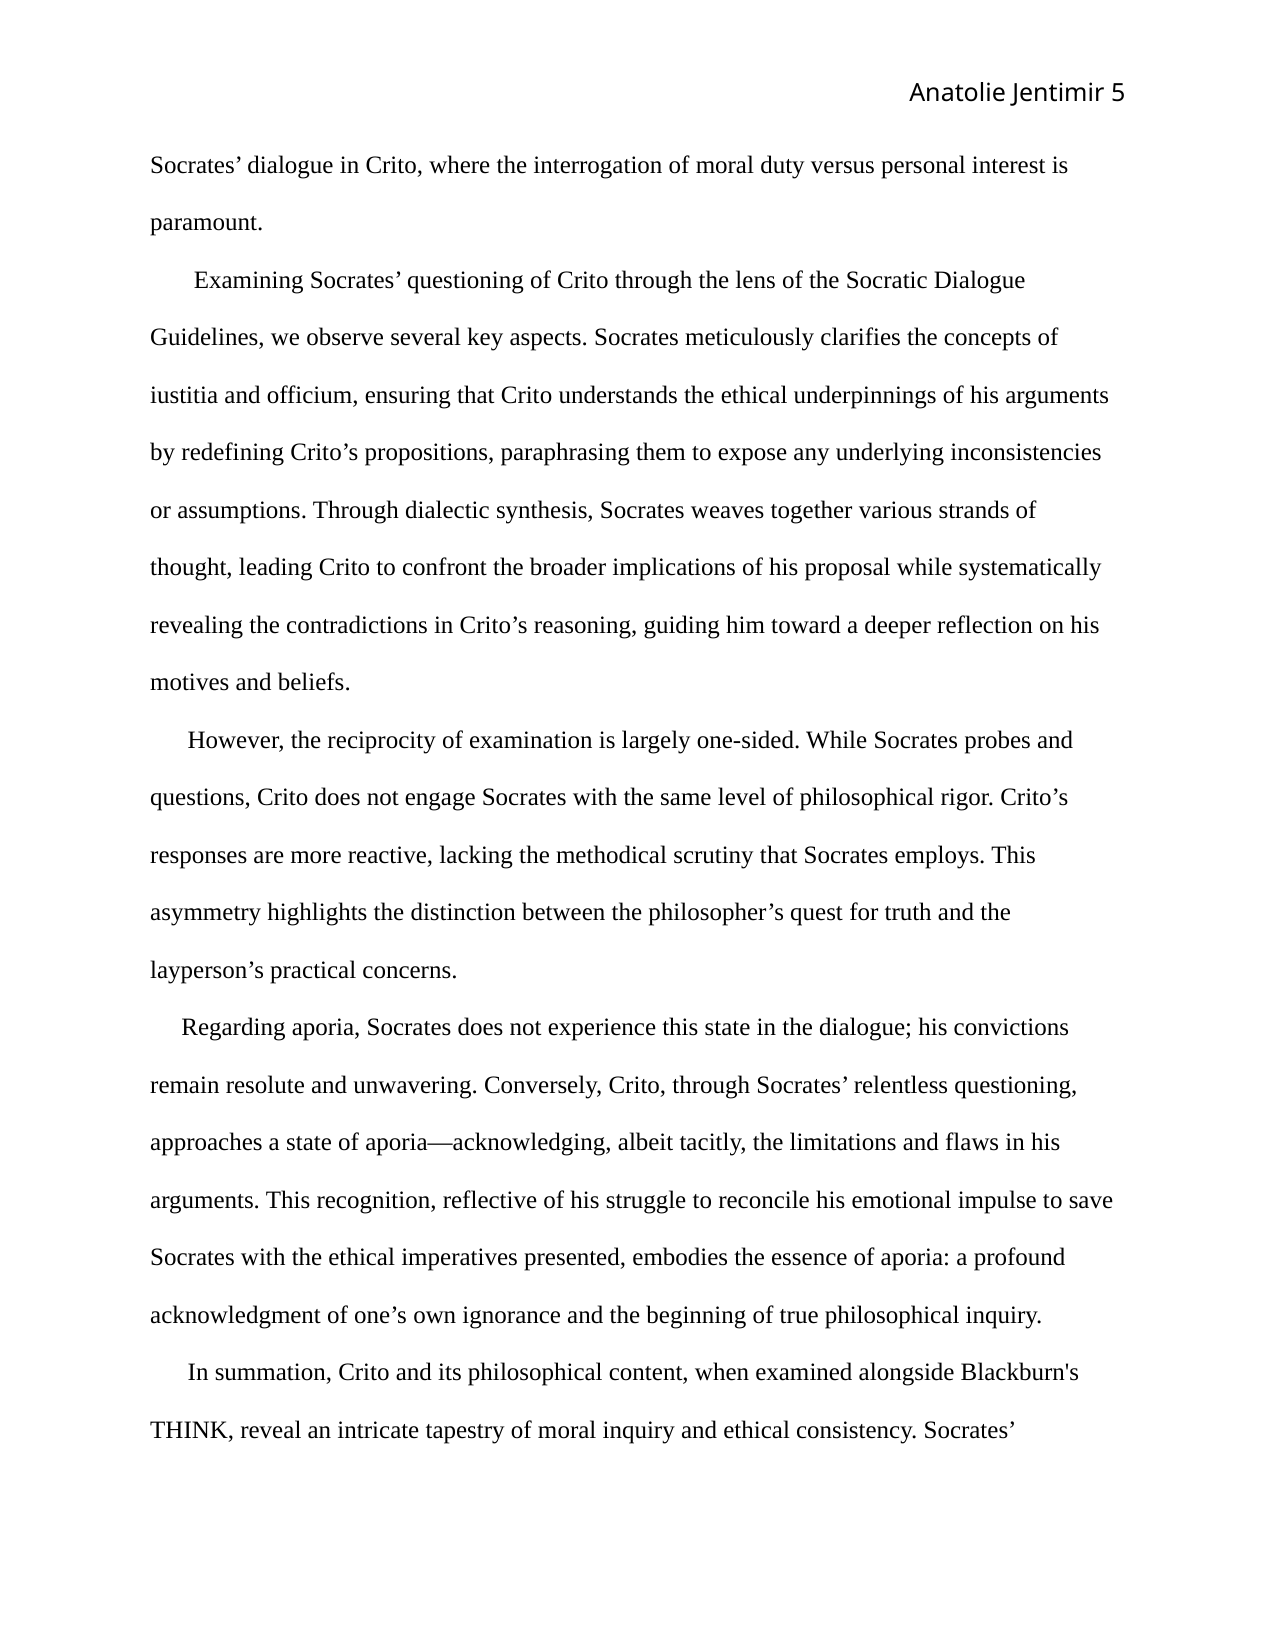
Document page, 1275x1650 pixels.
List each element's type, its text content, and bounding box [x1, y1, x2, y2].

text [150, 150, 1125, 236]
text However, the reciprocity of examination is largely one-sided. While Socrates probes and questions, Crito does not engage Socrates with the same level of philosophical rigor. Crito’s responses are more reactive, lacking the methodical scrutiny that Socrates employs. This asymmetry highlights the distinction between the philosopher’s quest for truth and the layperson’s practical concerns. [150, 725, 1125, 984]
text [150, 1357, 1125, 1444]
text Examining Socrates’ questioning of Crito through the lens of the Socratic Dialogue Guidelines, we observe several key aspects. Socrates meticulously clarifies the concepts of iustitia and officium, ensuring that Crito understands the ethical underpinnings of his arguments by redefining Crito’s propositions, paraphrasing them to expose any underlying inconsistencies or assumptions. Through dialectic synthesis, Socrates weaves together various strands of thought, leading Crito to confront the broader implications of his proposal while systematically revealing the contradictions in Crito’s reasoning, guiding him toward a deeper reflection on his motives and beliefs. [150, 265, 1125, 696]
text Regarding aporia, Socrates does not experience this state in the dialogue; his convictions remain resolute and unwavering. Conversely, Crito, through Socrates’ relentless questioning, approaches a state of aporia—acknowledging, albeit tacitly, the limitations and flaws in his arguments. This recognition, reflective of his struggle to reconcile his emotional impulse to save Socrates with the ethical imperatives presented, embodies the essence of aporia: a profound acknowledgment of one’s own ignorance and the beginning of true philosophical inquiry. [150, 1012, 1125, 1329]
